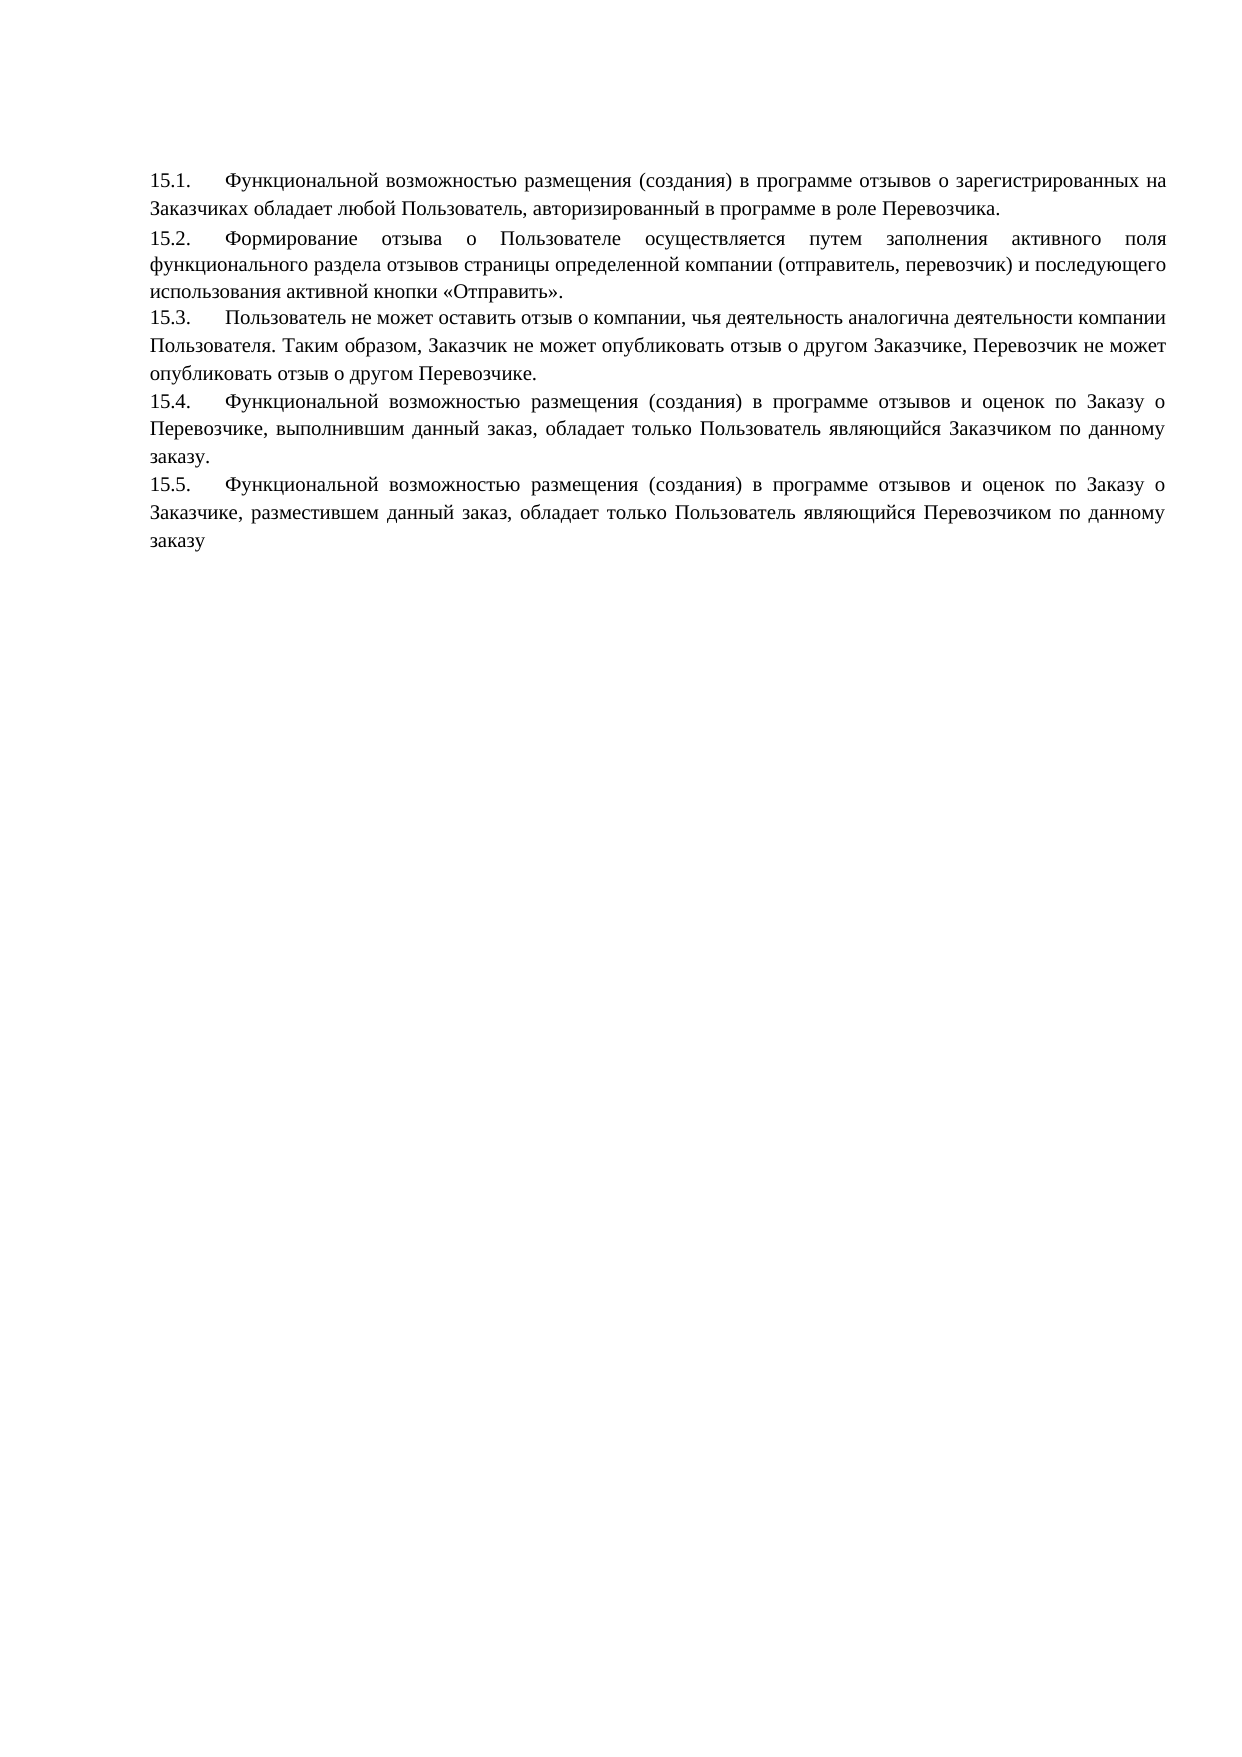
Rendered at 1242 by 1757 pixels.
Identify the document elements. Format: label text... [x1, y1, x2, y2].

list Пользователь не может оставить отзыв о компании, чья деятельность аналогична деятельности компании Пользователя. Таким образом, Заказчик не может опубликовать отзыв о другом Заказчике, Перевозчик не может опубликовать отзыв о другом Перевозчике. [149, 305, 1167, 385]
list Функциональной возможностью размещения (создания) в программе отзывов и оценок по Заказу о Перевозчике, выполнившим данный заказ, обладает только Пользователь являющийся Заказчиком по данному заказу. [149, 388, 1166, 468]
list Функциональной возможностью размещения (создания) в программе отзывов и оценок по Заказу о Заказчике, разместившем данный заказ, обладает только Пользователь являющийся Перевозчиком по данному заказу [149, 472, 1166, 552]
list Формирование отзыва о Пользователе осуществляется путем заполнения активного поля функционального раздела отзывов страницы определенной компании (отправитель, перевозчик) и последующего использования активной кнопки «Отправить». [149, 226, 1167, 303]
list Функциональной возможностью размещения (создания) в программе отзывов о зарегистрированных на Заказчиках обладает любой Пользователь, авторизированный в программе в роле Перевозчика. [149, 168, 1167, 220]
